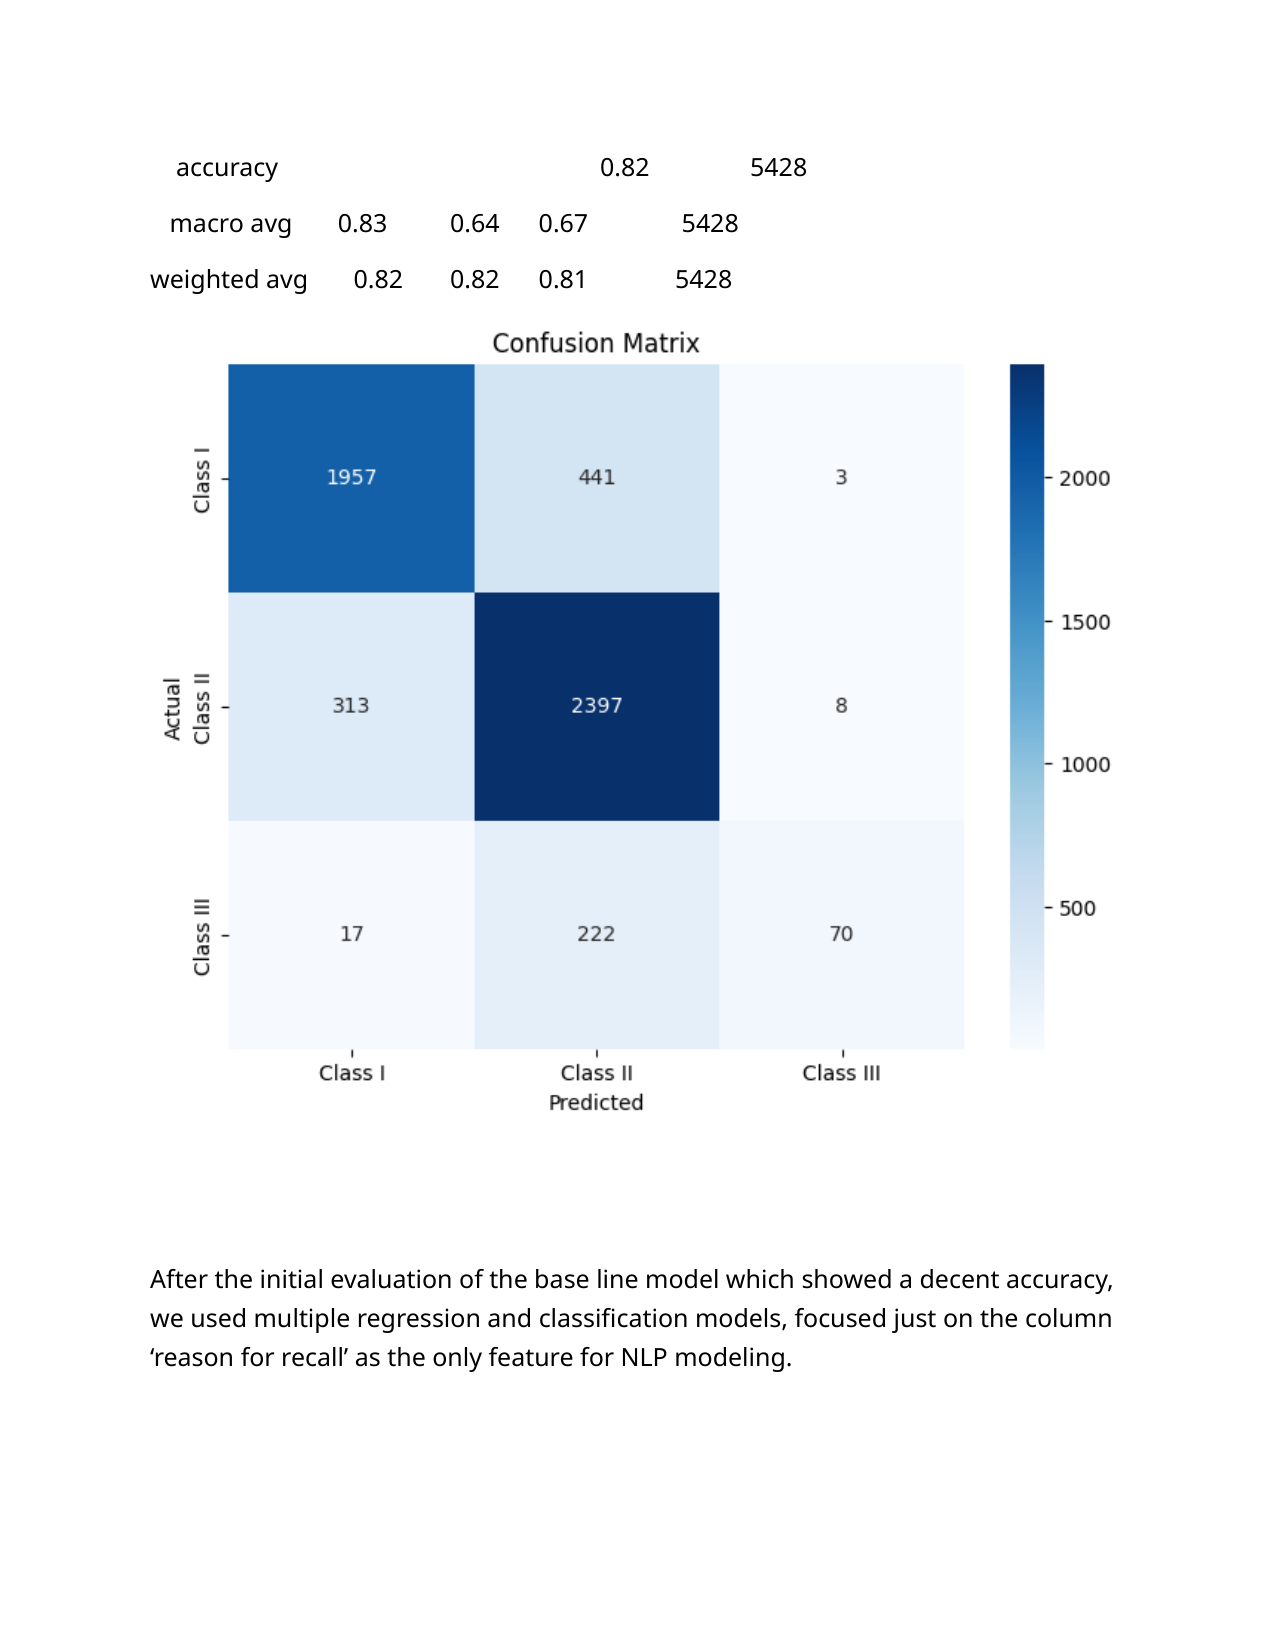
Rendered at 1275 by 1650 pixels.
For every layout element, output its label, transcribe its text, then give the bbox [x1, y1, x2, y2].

text accuracy 0.82 5428 [150, 150, 1125, 184]
text weighted avg 0.82 0.82 0.81 5428 [150, 262, 1125, 296]
text macro avg 0.83 0.64 0.67 5428 [150, 206, 1125, 240]
text After the initial evaluation of the base line model which showed a decent accuracy, we used multiple regression and classification models, focused just on the column ‘reason for recall’ as the only feature for NLP modeling. [150, 1261, 1125, 1374]
picture [150, 317, 1125, 1128]
